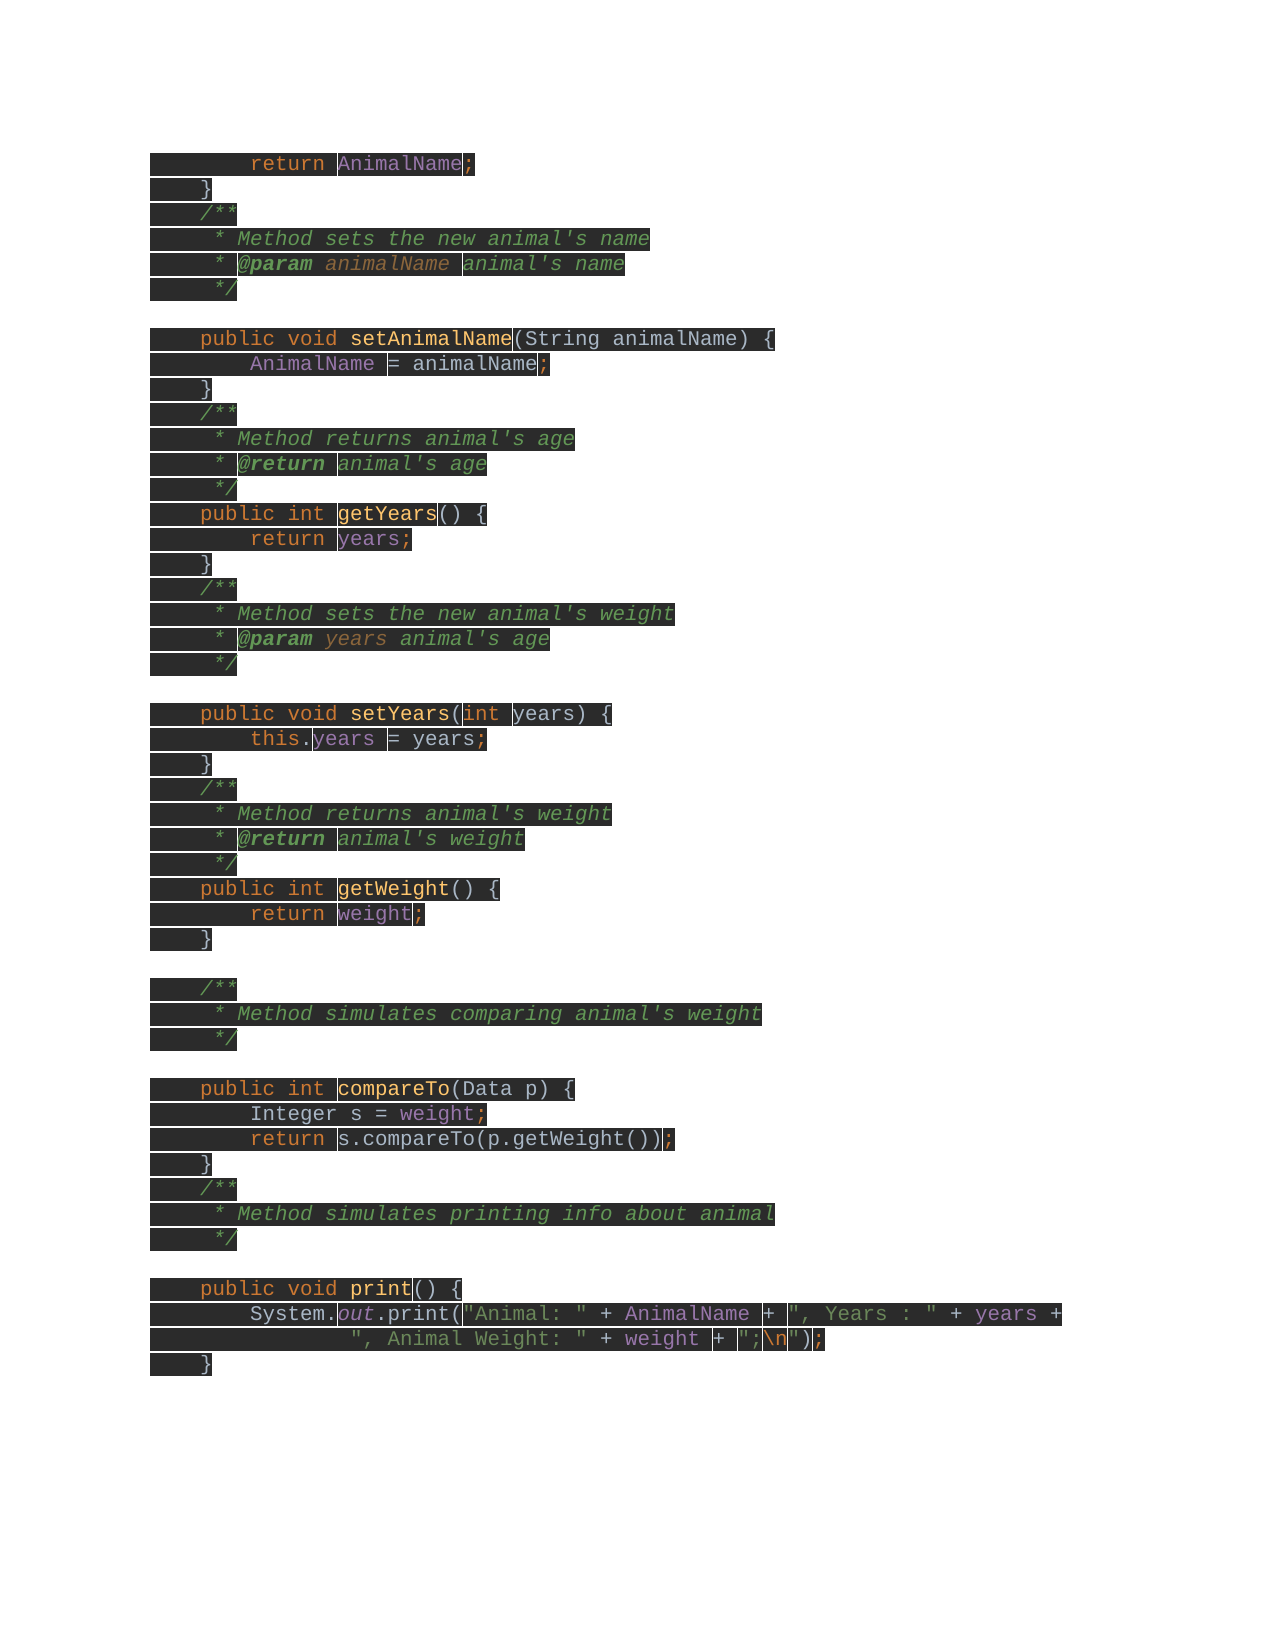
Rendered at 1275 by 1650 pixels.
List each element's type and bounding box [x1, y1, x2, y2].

text [150, 150, 1125, 1425]
